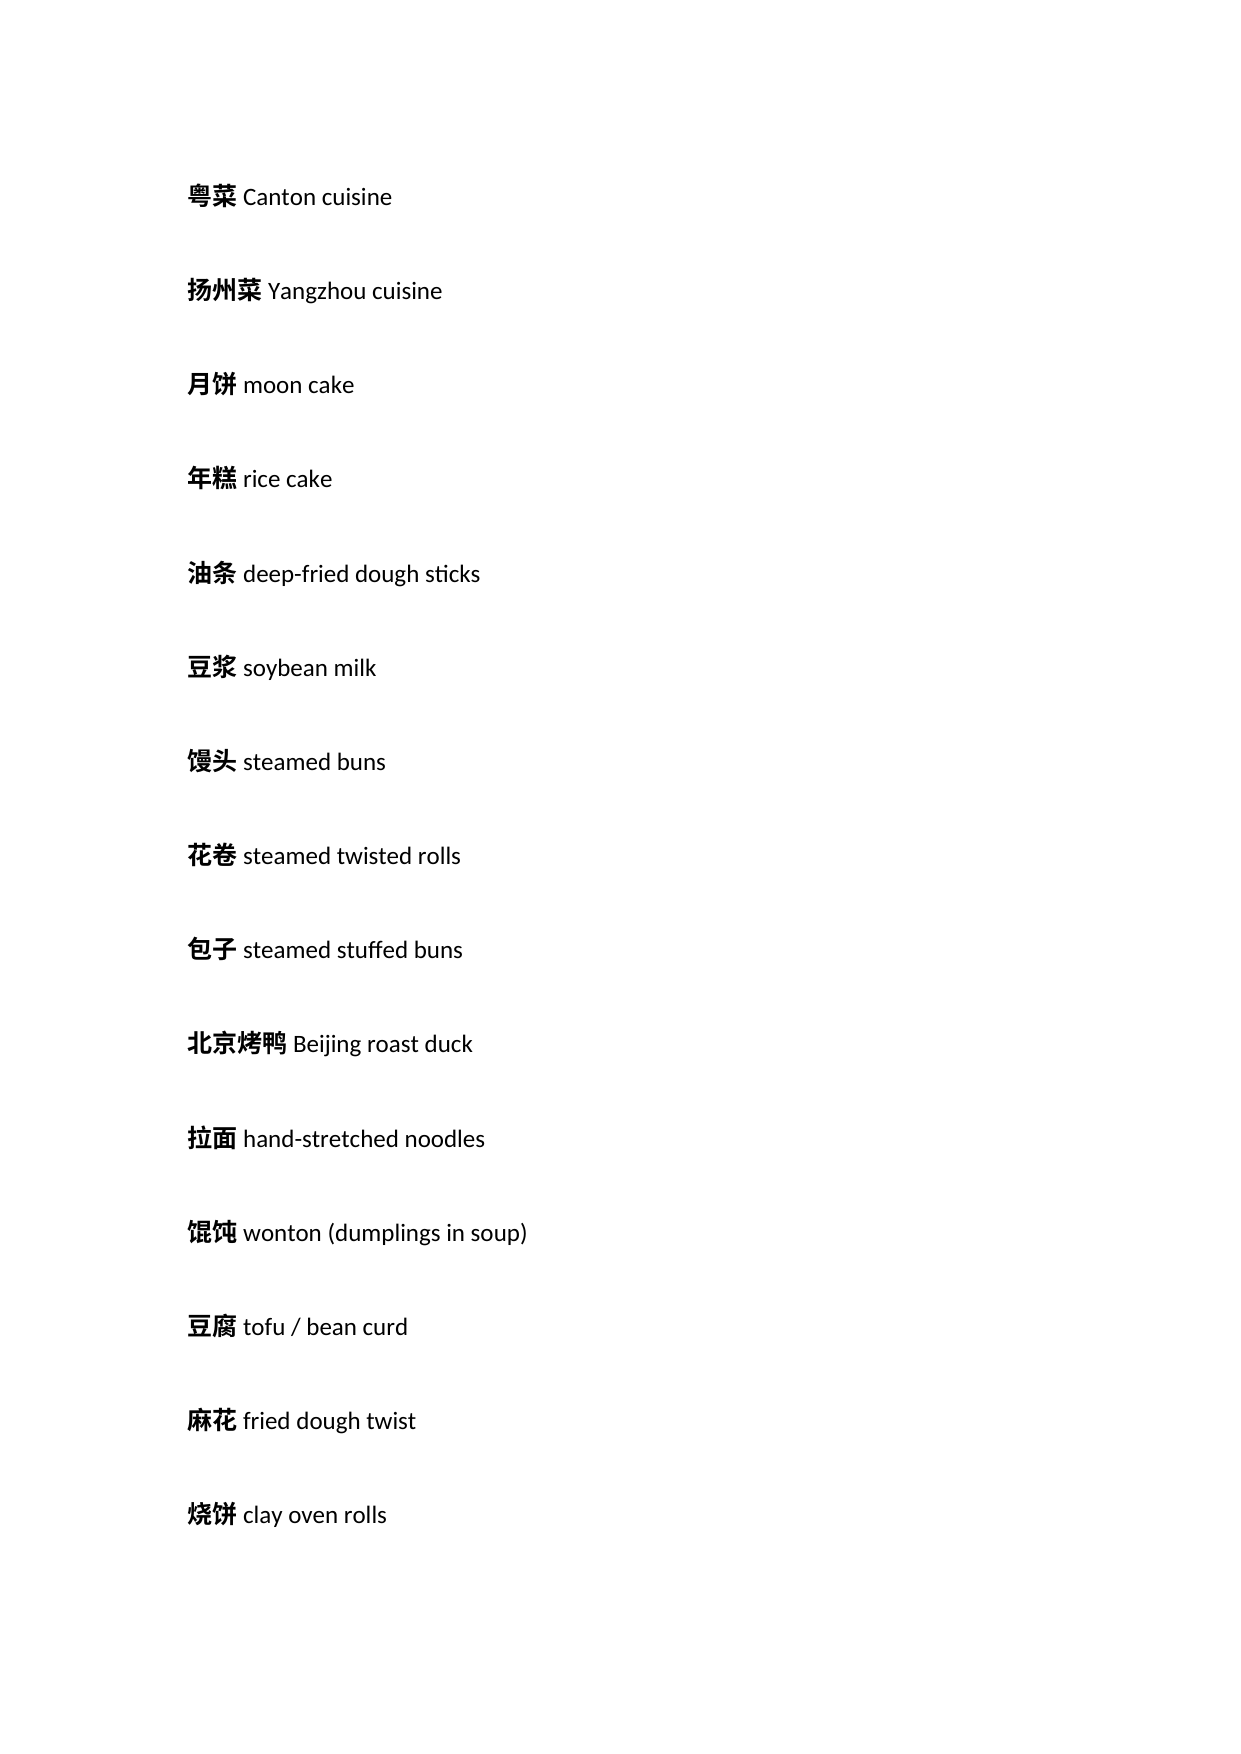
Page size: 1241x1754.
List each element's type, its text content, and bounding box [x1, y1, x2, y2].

text 烧饼 clay oven rolls [187, 1480, 1053, 1545]
text 麻花 fried dough twist [187, 1386, 1053, 1451]
text 北京烤鸭 Beijing roast duck [187, 1009, 1053, 1074]
text 花卷 steamed twisted rolls [187, 821, 1053, 886]
text 包子 steamed stuffed buns [187, 915, 1053, 980]
text 扬州菜 Yangzhou cuisine [187, 256, 1053, 321]
text 馒头 steamed buns [187, 727, 1053, 792]
text 拉面 hand-stretched noodles [187, 1104, 1053, 1169]
text 豆浆 soybean milk [187, 633, 1053, 698]
text 年糕 rice cake [187, 444, 1053, 509]
text 馄饨 wonton (dumplings in soup) [187, 1198, 1053, 1263]
text 月饼 moon cake [187, 350, 1053, 415]
text 油条 deep-fried dough sticks [187, 539, 1053, 604]
text 粤菜 Canton cuisine [187, 162, 1053, 227]
text 豆腐 tofu / bean curd [187, 1292, 1053, 1357]
